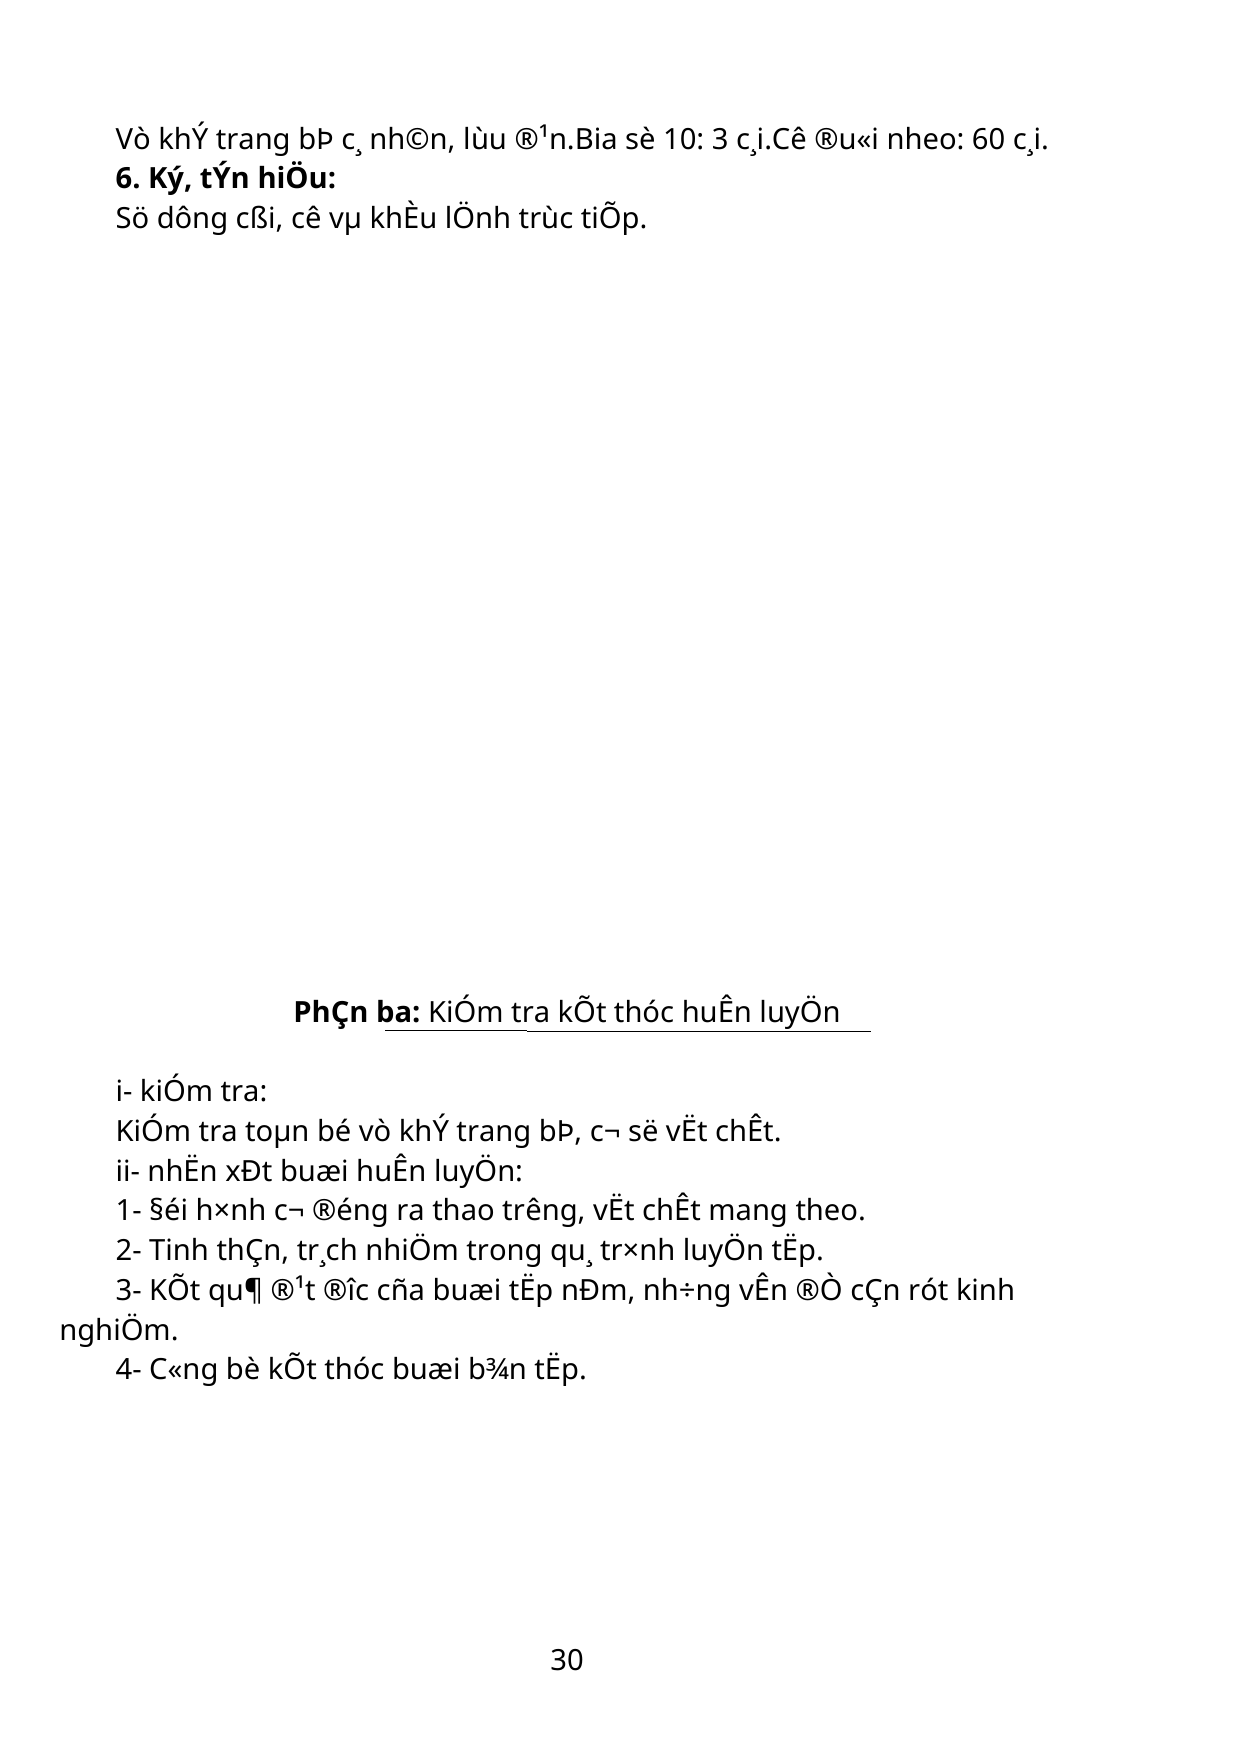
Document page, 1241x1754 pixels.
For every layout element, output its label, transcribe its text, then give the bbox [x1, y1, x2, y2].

text 2- Tinh thÇn, tr¸ch nhiÖm trong qu¸ tr×nh luyÖn tËp. [59, 1229, 1075, 1269]
text PhÇn ba: KiÓm tra kÕt thóc huÊn luyÖn [59, 991, 1075, 1031]
text 1- §éi h×nh c¬ ®éng ra thao tr­êng, vËt chÊt mang theo. [59, 1190, 1075, 1229]
text i- kiÓm tra: [59, 1071, 1075, 1110]
text Sö dông cßi, cê vµ khÈu lÖnh trùc tiÕp. [59, 197, 1075, 237]
text KiÓm tra toµn bé vò khÝ trang bÞ, c¬ së vËt chÊt. [59, 1110, 1075, 1150]
text 6. Ký, tÝn hiÖu: [59, 158, 1075, 197]
text 4- C«ng bè kÕt thóc buæi b¾n tËp. [59, 1348, 1075, 1388]
text Vò khÝ trang bÞ c¸ nh©n, lùu ®¹n.Bia sè 10: 3 c¸i.Cê ®u«i nheo: 60 c¸i. [59, 118, 1075, 158]
text 3- KÕt qu¶ ®¹t ®­îc cña buæi tËp nÐm, nh÷ng vÊn ®Ò cÇn rót kinh nghiÖm. [59, 1269, 1075, 1348]
text ii- nhËn xÐt buæi huÊn luyÖn: [59, 1150, 1075, 1190]
